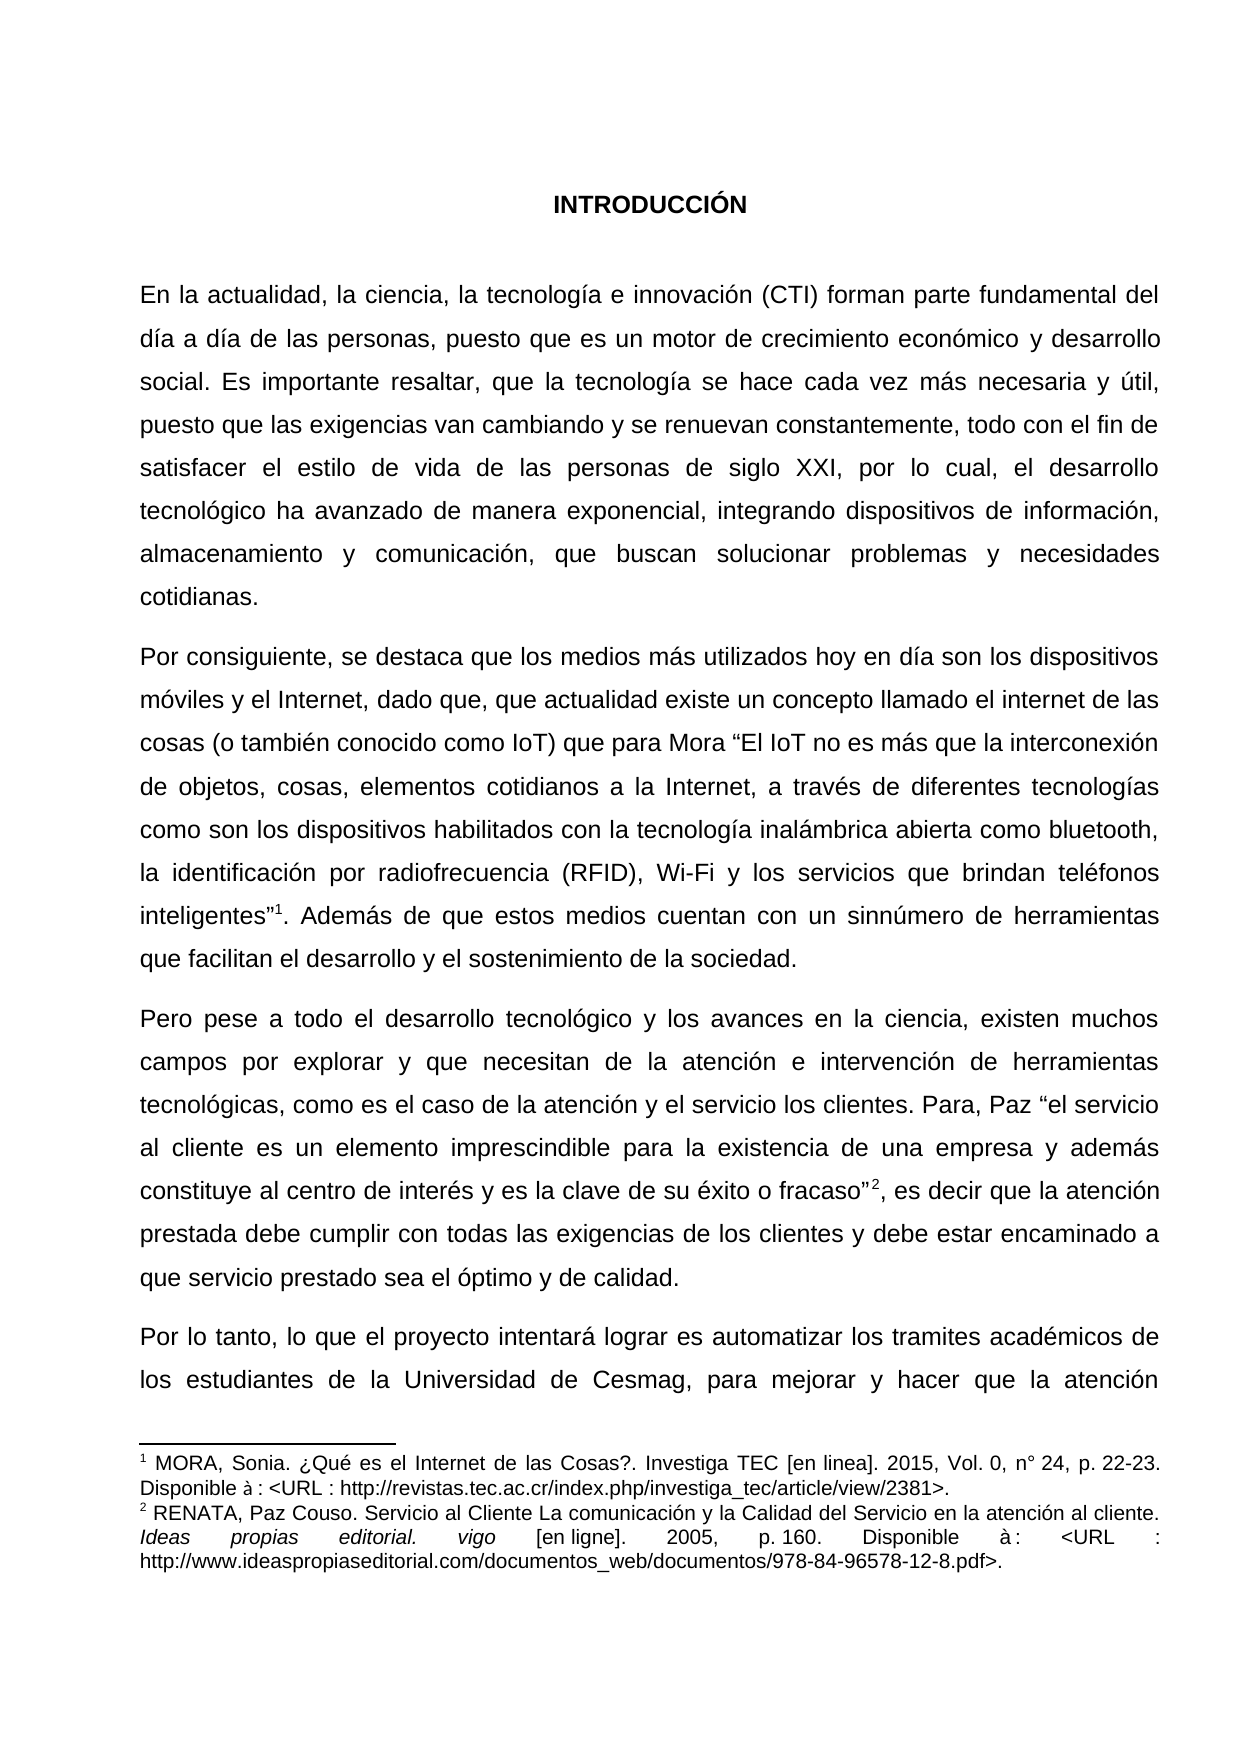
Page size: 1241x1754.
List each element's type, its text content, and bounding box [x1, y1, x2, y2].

text En la actualidad, la ciencia, la tecnología e innovación (CTI) forman parte fundamental del día a día de las personas, puesto que es un motor de crecimiento económico y desarrollo social. Es importante resaltar, que la tecnología se hace cada vez más necesaria y útil, puesto que las exigencias van cambiando y se renuevan constantemente, todo con el fin de satisfacer el estilo de vida de las personas de siglo XXI, por lo cual, el desarrollo tecnológico ha avanzado de manera exponencial, integrando dispositivos de información, almacenamiento y comunicación, que buscan solucionar problemas y necesidades cotidianas. [139, 280, 1161, 611]
text Pero pese a todo el desarrollo tecnológico y los avances en la ciencia, existen muchos campos por explorar y que necesitan de la atención e intervención de herramientas tecnológicas, como es el caso de la atención y el servicio los clientes. Para, Paz “el servicio al cliente es un elemento imprescindible para la existencia de una empresa y además constituye al centro de interés y es la clave de su éxito o fracaso”, es decir que la atención prestada debe cumplir con todas las exigencias de los clientes y debe estar encaminado a que servicio prestado sea el óptimo y de calidad. [139, 1004, 1161, 1291]
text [139, 1322, 1161, 1394]
subtitle INTRODUCCIÓN [139, 189, 1161, 218]
text Por consiguiente, se destaca que los medios más utilizados hoy en día son los dispositivos móviles y el Internet, dado que, que actualidad existe un concepto llamado el internet de las cosas (o también conocido como IoT) que para Mora “El IoT no es más que la interconexión de objetos, cosas, elementos cotidianos a la Internet, a través de diferentes tecnologías como son los dispositivos habilitados con la tecnología inalámbrica abierta como bluetooth, la identificación por radiofrecuencia (RFID), Wi-Fi y los servicios que brindan teléfonos inteligentes”. Además de que estos medios cuentan con un sinnúmero de herramientas que facilitan el desarrollo y el sostenimiento de la sociedad. [139, 642, 1161, 973]
